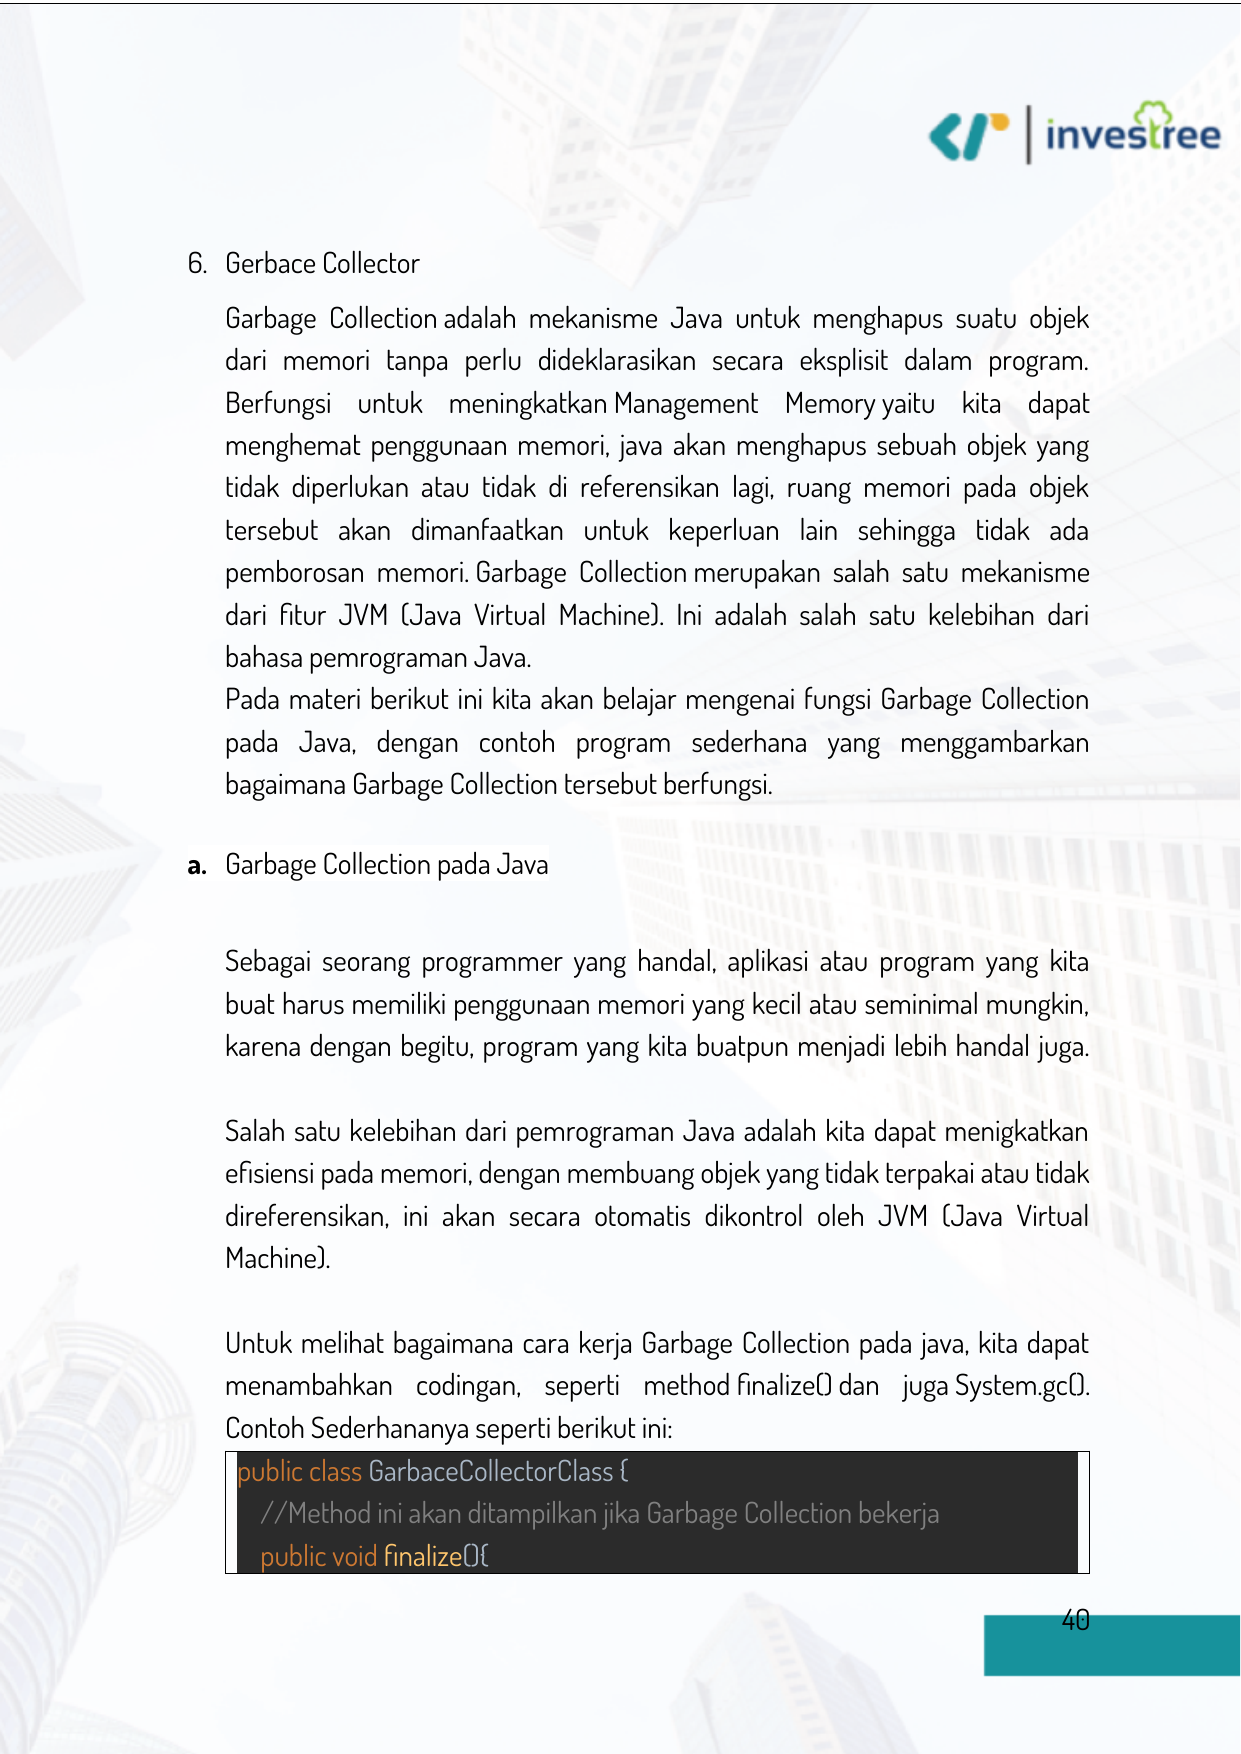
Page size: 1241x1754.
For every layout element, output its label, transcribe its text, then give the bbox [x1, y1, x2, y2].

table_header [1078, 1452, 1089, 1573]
subtitle Gerbace Collector [187, 243, 1090, 280]
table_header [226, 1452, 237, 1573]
subtitle Garbage Collection pada Java [187, 844, 1090, 881]
text Sebagai seorang programmer yang handal, aplikasi atau program yang kita buat harus memiliki penggunaan memori yang kecil atau seminimal mungkin, karena dengan begitu, program yang kita buatpun menjadi lebih handal juga. Salah satu kelebihan dari pemrograman Java adalah kita dapat menigkatkan efisiensi pada memori, dengan membuang objek yang tidak terpakai atau tidak direferensikan, ini akan secara otomatis dikontrol oleh JVM (Java Virtual Machine). Untuk melihat bagaimana cara kerja Garbage Collection pada java, kita dapat menambahkan codingan, seperti method finalize() dan juga System.gc(). Contoh Sederhananya seperti berikut ini: [225, 942, 1090, 1445]
text Garbage Collection adalah mekanisme Java untuk menghapus suatu objek dari memori tanpa perlu dideklarasikan secara eksplisit dalam program. Berfungsi untuk meningkatkan Management Memory yaitu kita dapat menghemat penggunaan memori, java akan menghapus sebuah objek yang tidak diperlukan atau tidak di referensikan lagi, ruang memori pada objek tersebut akan dimanfaatkan untuk keperluan lain sehingga tidak ada pemborosan memori. Garbage Collection merupakan salah satu mekanisme dari fitur JVM (Java Virtual Machine). Ini adalah salah satu kelebihan dari bahasa pemrograman Java. [225, 298, 1090, 674]
text Pada materi berikut ini kita akan belajar mengenai fungsi Garbage Collection pada Java, dengan contoh program sederhana yang menggambarkan bagaimana Garbage Collection tersebut berfungsi. [225, 680, 1090, 801]
picture [0, 4, 1241, 1754]
